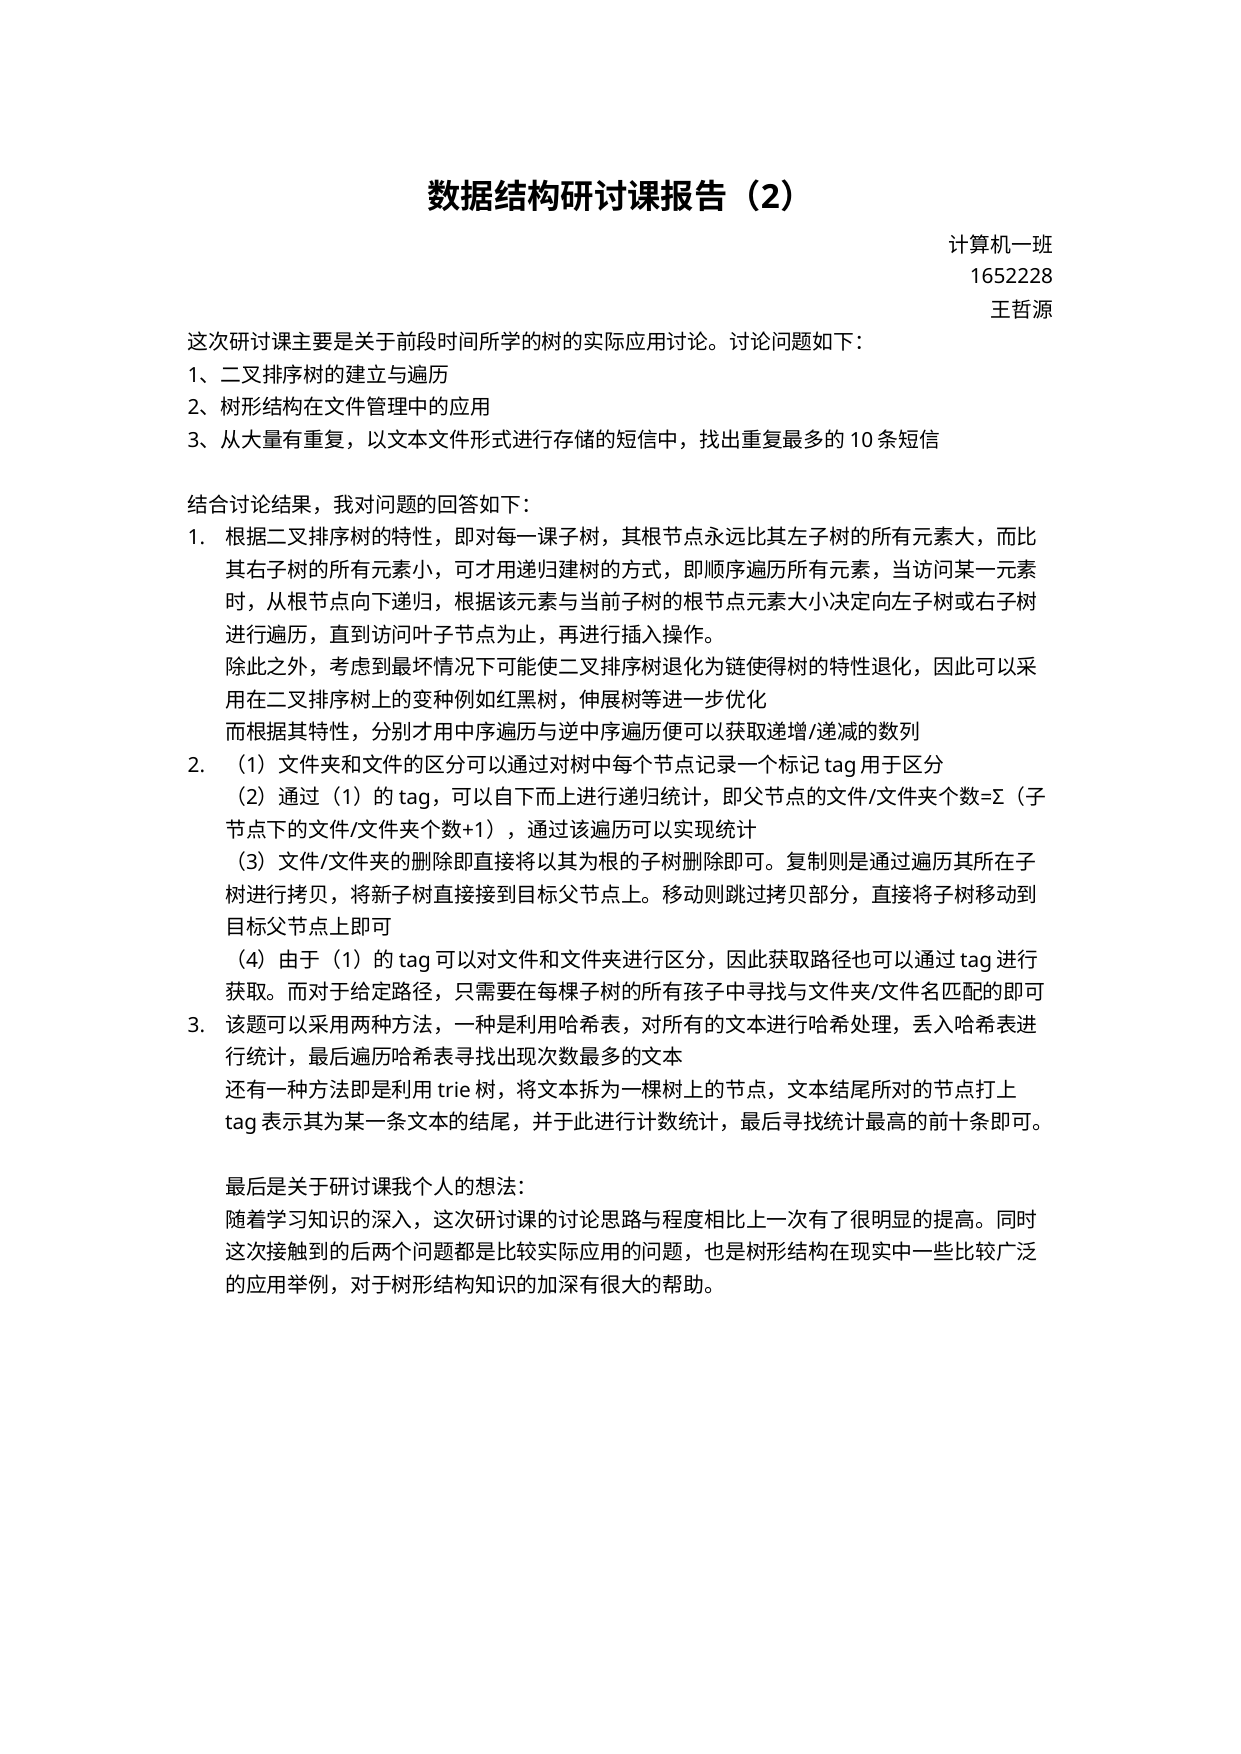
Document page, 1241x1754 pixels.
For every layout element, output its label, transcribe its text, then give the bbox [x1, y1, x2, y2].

text 数据结构研讨课报告（2） [187, 162, 1053, 227]
list 除此之外，考虑到最坏情况下可能使二叉排序树退化为链使得树的特性退化，因此可以采用在二叉排序树上的变种例如红黑树，伸展树等进一步优化 [225, 649, 1053, 714]
list 还有一种方法即是利用trie树，将文本拆为一棵树上的节点，文本结尾所对的节点打上tag表示其为某一条文本的结尾，并于此进行计数统计，最后寻找统计最高的前十条即可。 [225, 1072, 1053, 1137]
list 随着学习知识的深入，这次研讨课的讨论思路与程度相比上一次有了很明显的提高。同时这次接触到的后两个问题都是比较实际应用的问题，也是树形结构在现实中一些比较广泛的应用举例，对于树形结构知识的加深有很大的帮助。 [225, 1202, 1053, 1299]
list 最后是关于研讨课我个人的想法： [225, 1169, 1053, 1202]
list 该题可以采用两种方法，一种是利用哈希表，对所有的文本进行哈希处理，丢入哈希表进行统计，最后遍历哈希表寻找出现次数最多的文本 [187, 1007, 1053, 1072]
list （1）文件夹和文件的区分可以通过对树中每个节点记录一个标记tag用于区分 [187, 747, 1053, 779]
list （2）通过（1）的tag，可以自下而上进行递归统计，即父节点的文件/文件夹个数=Σ（子节点下的文件/文件夹个数+1），通过该遍历可以实现统计 [225, 779, 1053, 844]
text 结合讨论结果，我对问题的回答如下： [187, 487, 1053, 519]
text 计算机一班 [187, 227, 1053, 259]
text 1、二叉排序树的建立与遍历 [187, 357, 1053, 389]
text 3、从大量有重复，以文本文件形式进行存储的短信中，找出重复最多的10条短信 [187, 422, 1053, 454]
text 2、树形结构在文件管理中的应用 [187, 389, 1053, 422]
text 王哲源 [187, 292, 1053, 324]
list 根据二叉排序树的特性，即对每一课子树，其根节点永远比其左子树的所有元素大，而比其右子树的所有元素小，可才用递归建树的方式，即顺序遍历所有元素，当访问某一元素时，从根节点向下递归，根据该元素与当前子树的根节点元素大小决定向左子树或右子树进行遍历，直到访问叶子节点为止，再进行插入操作。 [187, 519, 1053, 649]
list （4）由于（1）的tag可以对文件和文件夹进行区分，因此获取路径也可以通过tag进行获取。而对于给定路径，只需要在每棵子树的所有孩子中寻找与文件夹/文件名匹配的即可 [225, 942, 1053, 1007]
list 而根据其特性，分别才用中序遍历与逆中序遍历便可以获取递增/递减的数列 [225, 714, 1053, 747]
text 1652228 [187, 259, 1053, 292]
list （3）文件/文件夹的删除即直接将以其为根的子树删除即可。复制则是通过遍历其所在子树进行拷贝，将新子树直接接到目标父节点上。移动则跳过拷贝部分，直接将子树移动到目标父节点上即可 [225, 844, 1053, 942]
text 这次研讨课主要是关于前段时间所学的树的实际应用讨论。讨论问题如下： [187, 324, 1053, 357]
